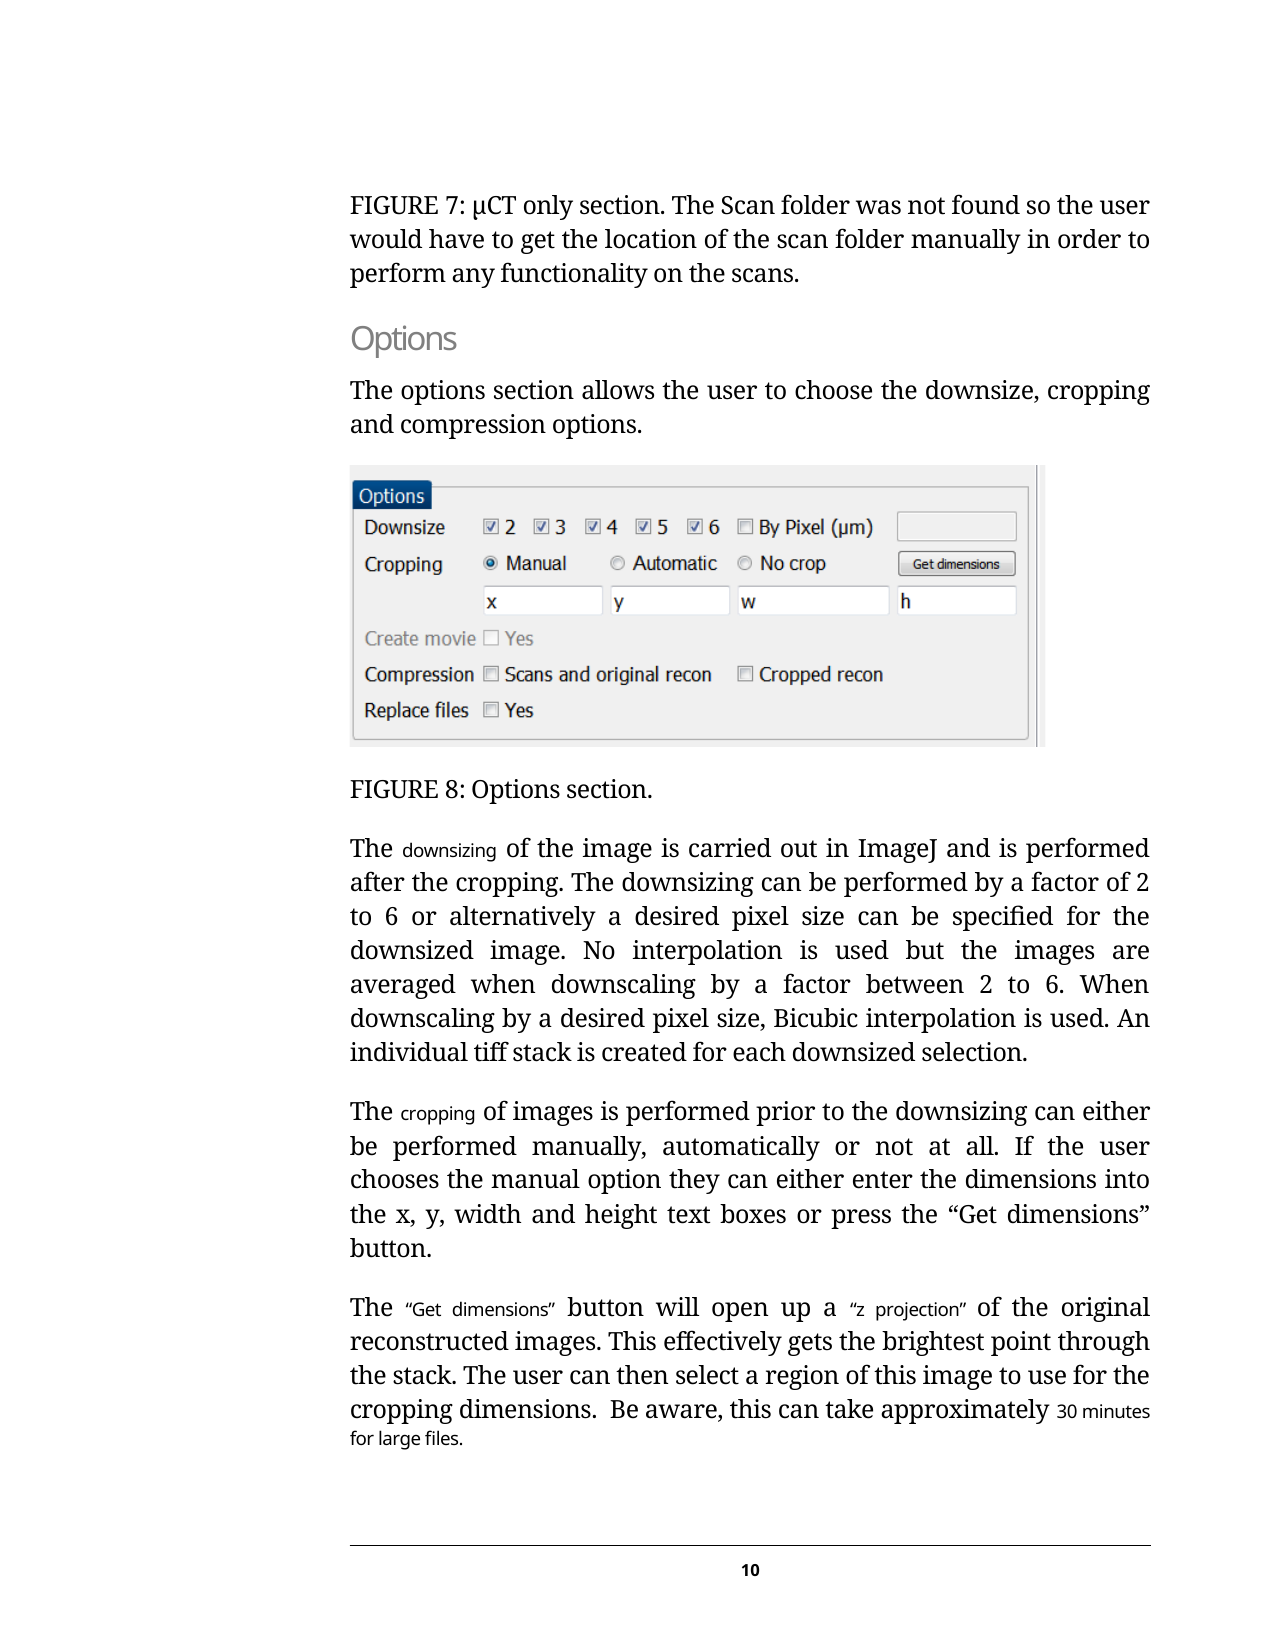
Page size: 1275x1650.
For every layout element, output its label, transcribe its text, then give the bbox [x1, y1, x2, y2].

subtitle Options [349, 315, 1151, 360]
text The downsizing of the image is carried out in ImageJ and is performed after the cropping. The downsizing can be performed by a factor of 2 to 6 or alternatively a desired pixel size can be specified for the downsized image. No interpolation is used but the images are averaged when downscaling by a factor between 2 to 6. When downscaling by a desired pixel size, Bicubic interpolation is used. An individual tiff stack is created for each downsized selection. [349, 831, 1151, 1069]
text The options section allows the user to choose the downsize, cropping and compression options. [349, 373, 1151, 441]
text FIGURE 7: µCT only section. The Scan folder was not found so the user would have to get the location of the scan folder manually in order to perform any functionality on the scans. [349, 187, 1151, 290]
text The cropping of images is performed prior to the downsizing can either be performed manually, automatically or not at all. If the user chooses the manual option they can either enter the dimensions into the x, y, width and height text boxes or press the “Get dimensions” button. [349, 1094, 1151, 1264]
picture [349, 465, 1046, 747]
text FIGURE 8: Options section. [349, 772, 1151, 806]
text The “Get dimensions” button will open up a “z projection” of the original reconstructed images. This effectively gets the brightest point through the stack. The user can then select a region of this image to use for the cropping dimensions. Be aware, this can take approximately 30 minutes for large files. [349, 1289, 1151, 1451]
